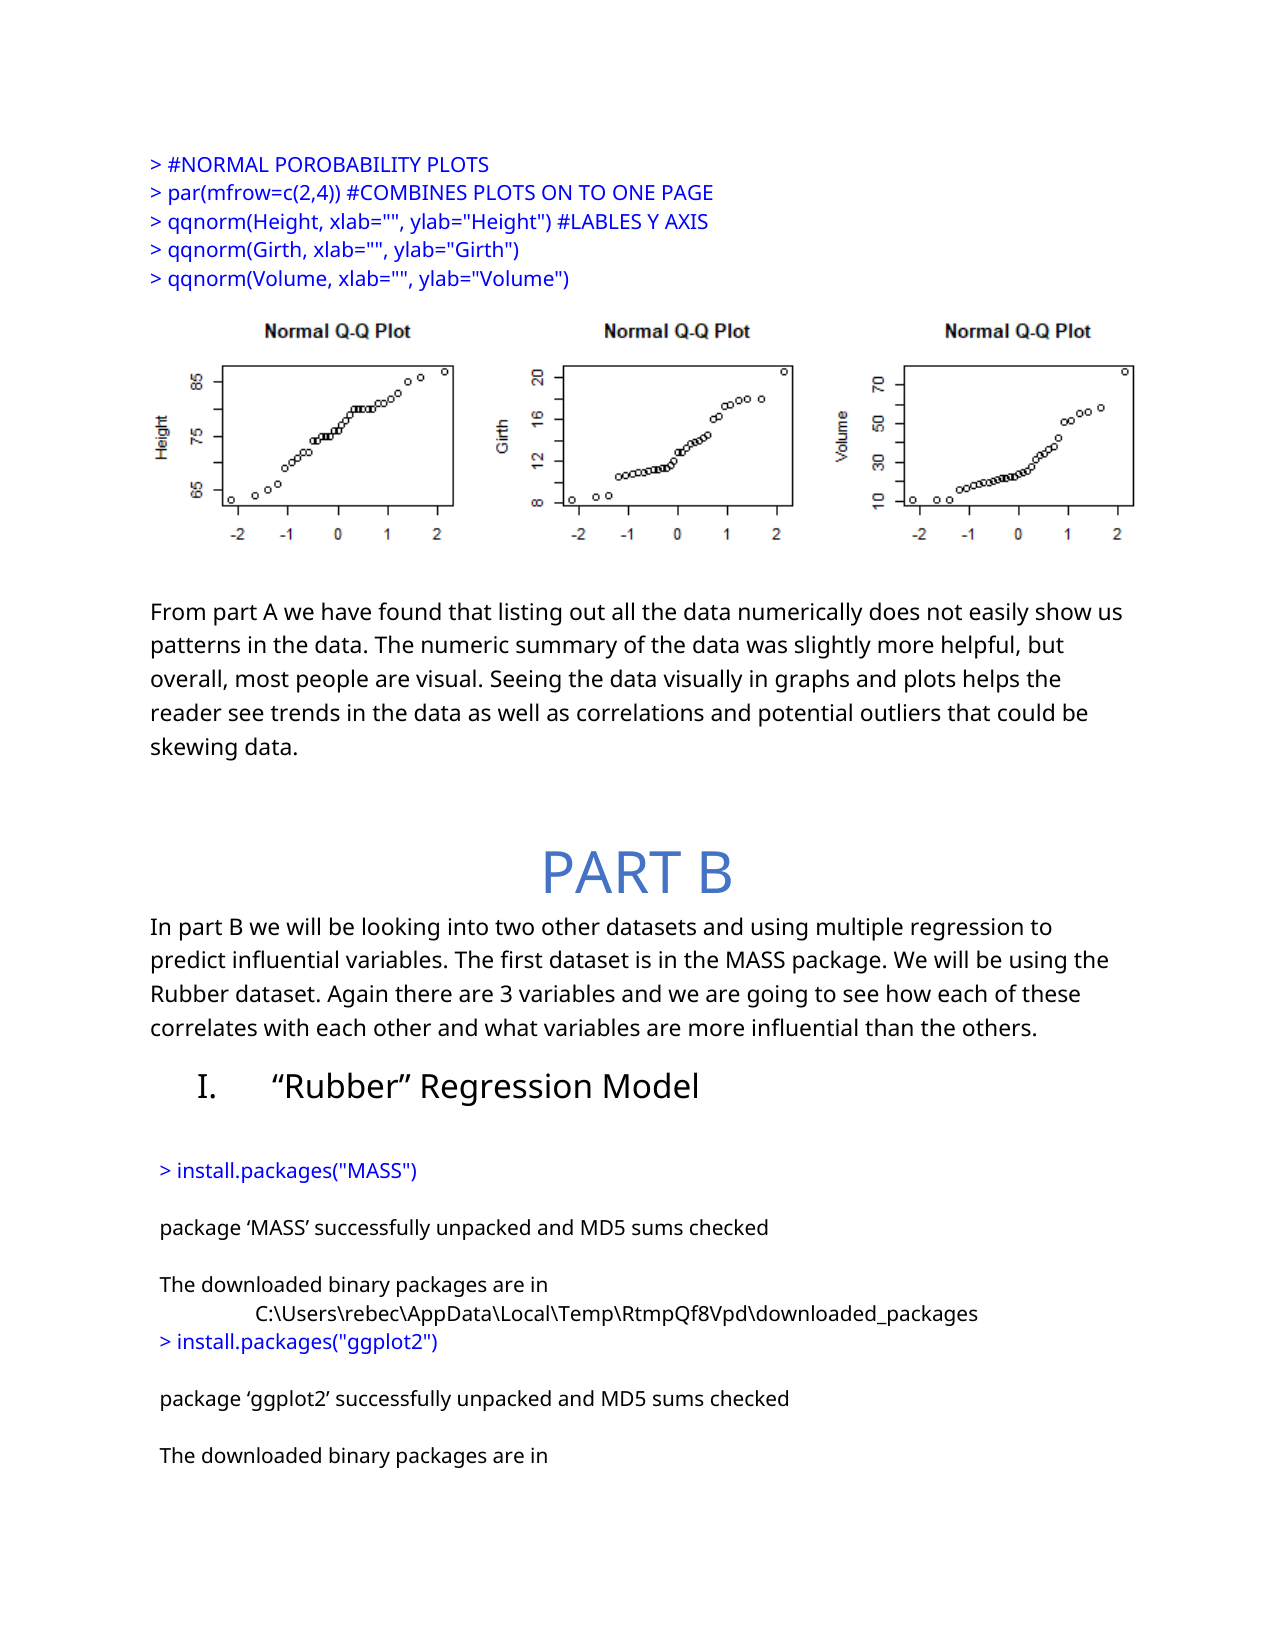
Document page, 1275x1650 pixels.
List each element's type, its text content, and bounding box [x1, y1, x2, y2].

text > qqnorm(Height, xlab="", ylab="Height") #LABLES Y AXIS [150, 207, 1125, 235]
text PART B [150, 831, 1125, 911]
text > par(mfrow=c(2,4)) #COMBINES PLOTS ON TO ONE PAGE [150, 178, 1125, 207]
text > qqnorm(Girth, xlab="", ylab="Girth") [150, 235, 1125, 264]
picture [150, 292, 1219, 577]
text > qqnorm(Volume, xlab="", ylab="Volume") [150, 264, 1125, 292]
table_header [150, 1063, 1125, 1482]
text In part B we will be looking into two other datasets and using multiple regression to predict influential variables. The first dataset is in the MASS package. We will be using the Rubber dataset. Again there are 3 variables and we are going to see how each of these correlates with each other and what variables are more influential than the others. [150, 911, 1125, 1043]
text From part A we have found that listing out all the data numerically does not easily show us patterns in the data. The numeric summary of the data was slightly more helpful, but overall, most people are visual. Seeing the data visually in graphs and plots helps the reader see trends in the data as well as correlations and potential outliers that could be skewing data. [150, 595, 1125, 762]
text > #NORMAL POROBABILITY PLOTS [150, 150, 1125, 178]
